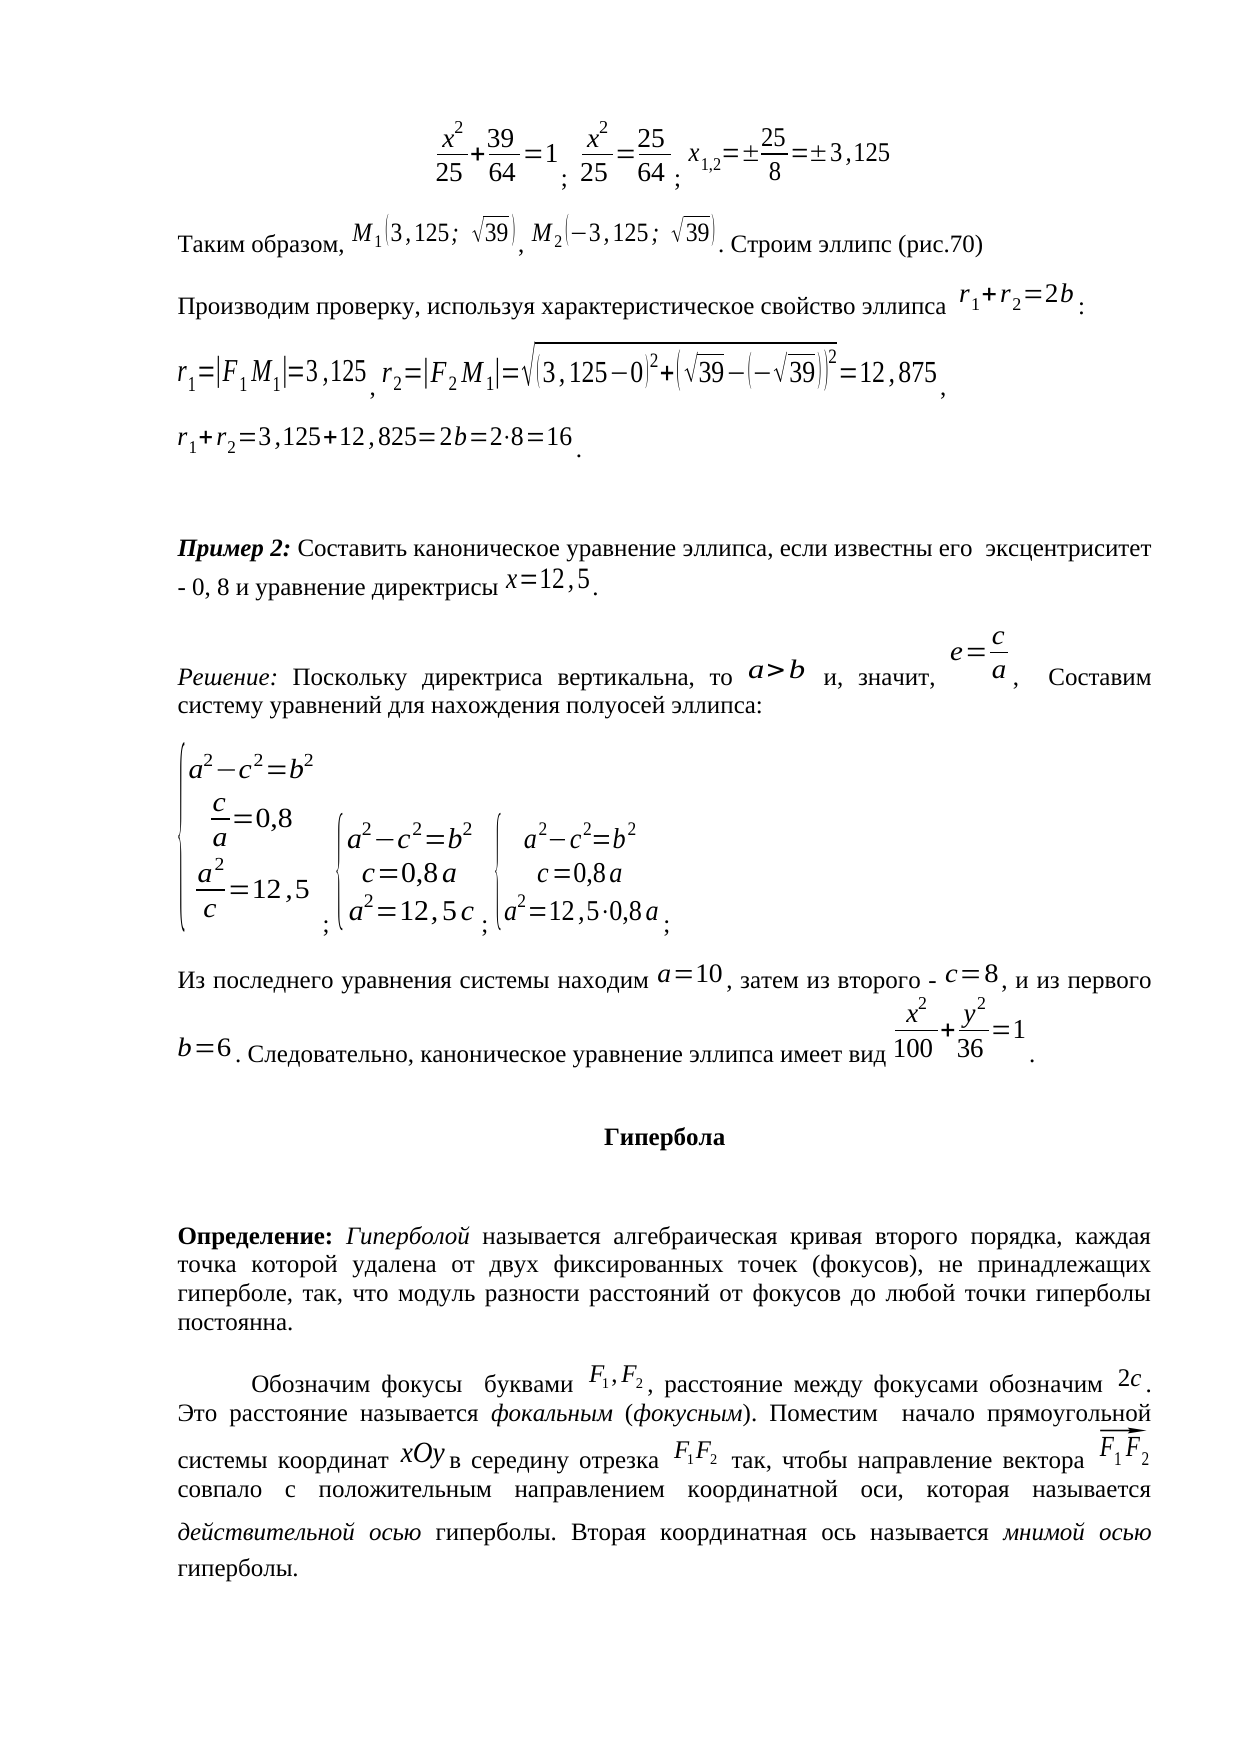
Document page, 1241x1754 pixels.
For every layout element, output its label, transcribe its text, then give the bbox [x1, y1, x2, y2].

text Производим проверку, используя характеристическое свойство эллипса : [177, 278, 1152, 320]
text Определение: Гиперболой называется алгебраическая кривая второго порядка, каждая точка которой удалена от двух фиксированных точек (фокусов), не принадлежащих гиперболе, так, что модуль разности расстояний от фокусов до любой точки гиперболы постоянна. [177, 1221, 1152, 1336]
text . [177, 422, 1152, 463]
text Из последнего уравнения системы находим , затем из второго - , и из первого . Следовательно, каноническое уравнение эллипса имеет вид . [177, 959, 1152, 1068]
text Решение: Поскольку директриса вертикальна, то и, значит, , Составим систему уравнений для нахождения полуосей эллипса: [177, 621, 1152, 719]
text ; ; [177, 118, 1152, 192]
text Гипербола [177, 1122, 1152, 1150]
text Обозначим фокусы буквами , расстояние между фокусами обозначим . Это расстояние называется фокальным (фокусным). Поместим начало прямоугольной системы координат в середину отрезка так, чтобы направление вектора совпало с положительным направлением координатной оси, которая называется действительной осью гиперболы. Вторая координатная ось называется мнимой осью гиперболы. [177, 1357, 1152, 1582]
text ; ; ; [177, 740, 1152, 938]
text Таким образом, , . Строим эллипс (рис.70) [177, 213, 1152, 258]
text , , [177, 341, 1152, 401]
text Пример 2: Составить каноническое уравнение эллипса, если известны его эксцентриситет - 0, 8 и уравнение директрисы . [177, 533, 1152, 600]
